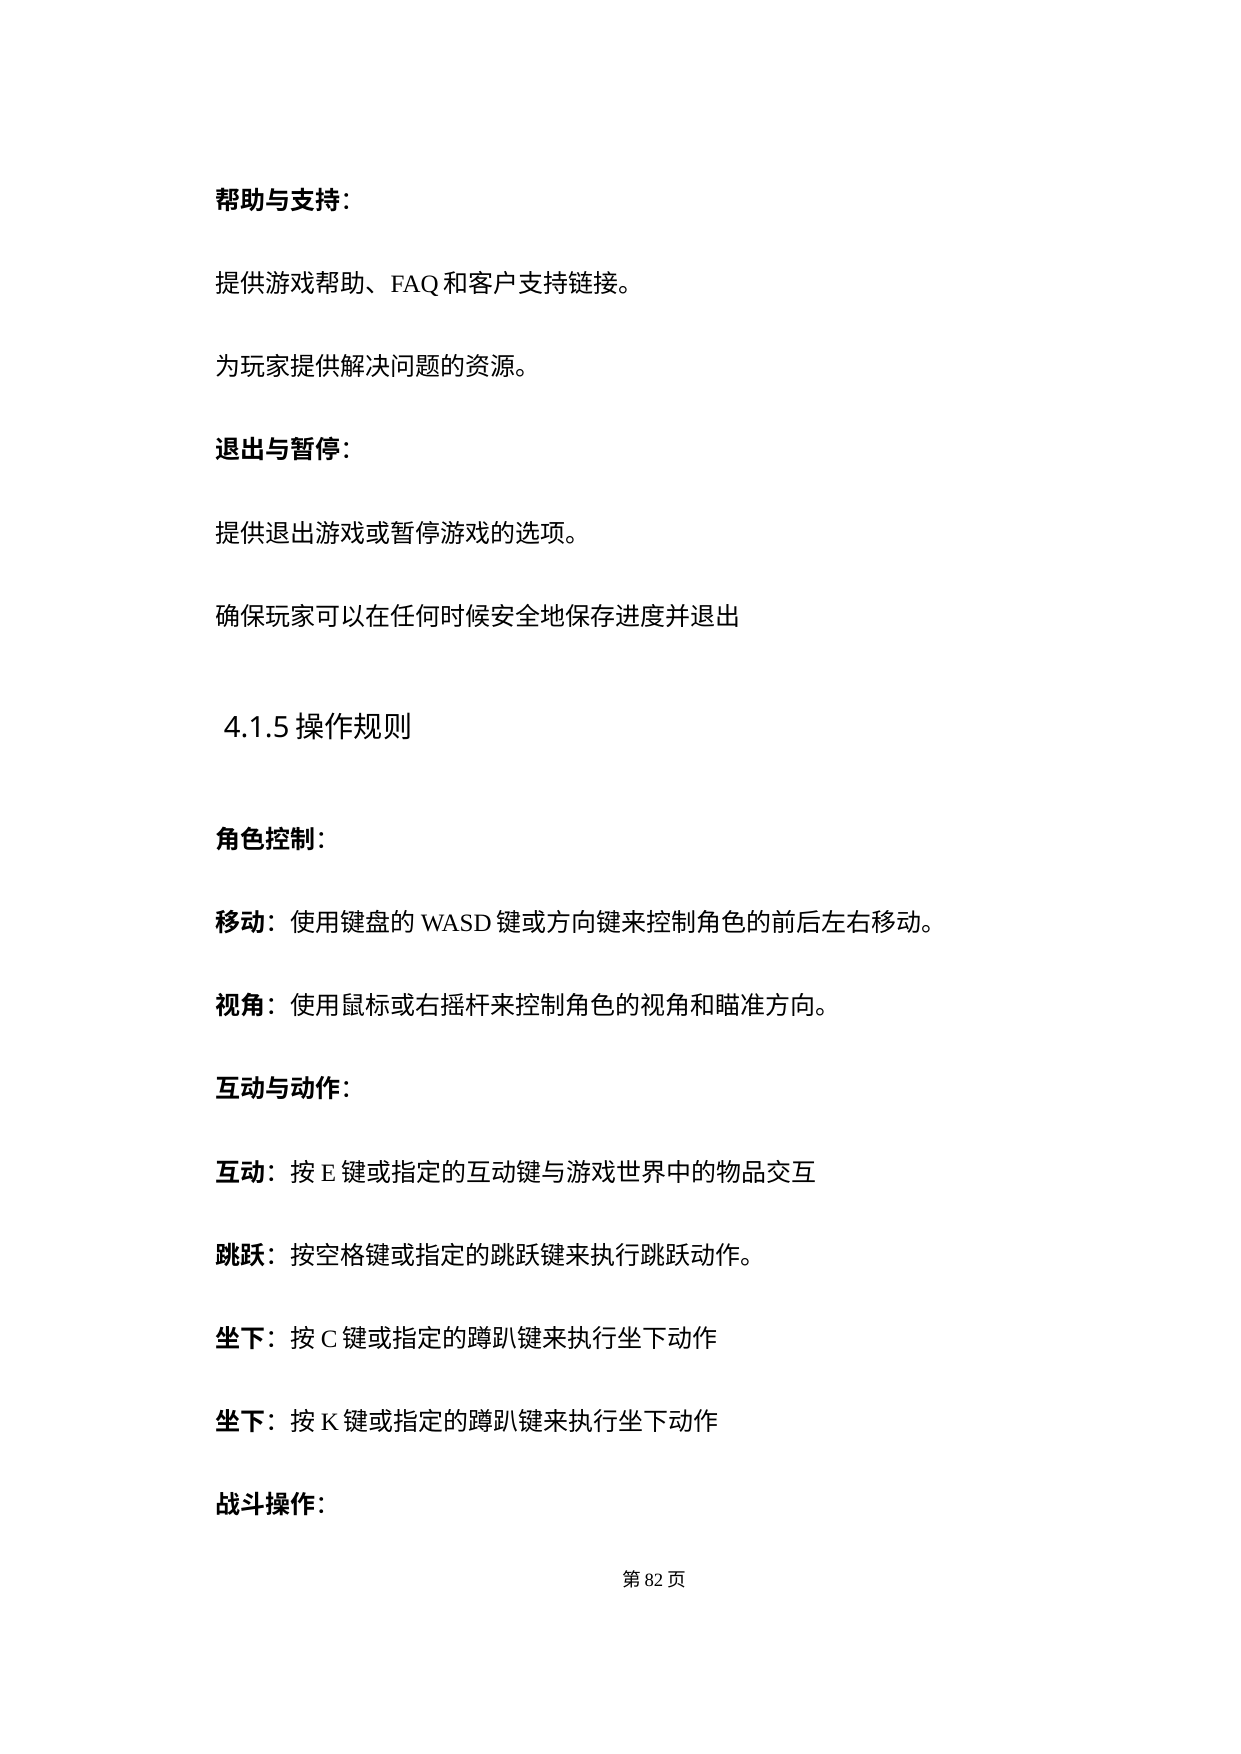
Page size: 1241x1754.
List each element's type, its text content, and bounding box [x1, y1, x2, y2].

text 战斗操作： [165, 1470, 1104, 1535]
text 跳跃：按空格键或指定的跳跃键来执行跳跃动作。 [165, 1221, 1104, 1286]
text 帮助与支持： [165, 166, 1104, 231]
text 坐下：按C键或指定的蹲趴键来执行坐下动作 [165, 1304, 1104, 1369]
text 互动与动作： [165, 1054, 1104, 1119]
text 退出与暂停： [165, 416, 1104, 481]
text 确保玩家可以在任何时候安全地保存进度并退出 [165, 582, 1104, 647]
text 互动：按E键或指定的互动键与游戏世界中的物品交互 [165, 1138, 1104, 1203]
subtitle 4.1.5操作规则 [165, 692, 1104, 757]
text 提供游戏帮助、FAQ和客户支持链接。 [165, 249, 1104, 314]
text 角色控制： [165, 805, 1104, 870]
text 移动：使用键盘的WASD键或方向键来控制角色的前后左右移动。 [165, 888, 1104, 953]
text 提供退出游戏或暂停游戏的选项。 [165, 499, 1104, 564]
text 坐下：按K键或指定的蹲趴键来执行坐下动作 [165, 1387, 1104, 1452]
text 视角：使用鼠标或右摇杆来控制角色的视角和瞄准方向。 [165, 971, 1104, 1036]
text 为玩家提供解决问题的资源。 [165, 332, 1104, 397]
